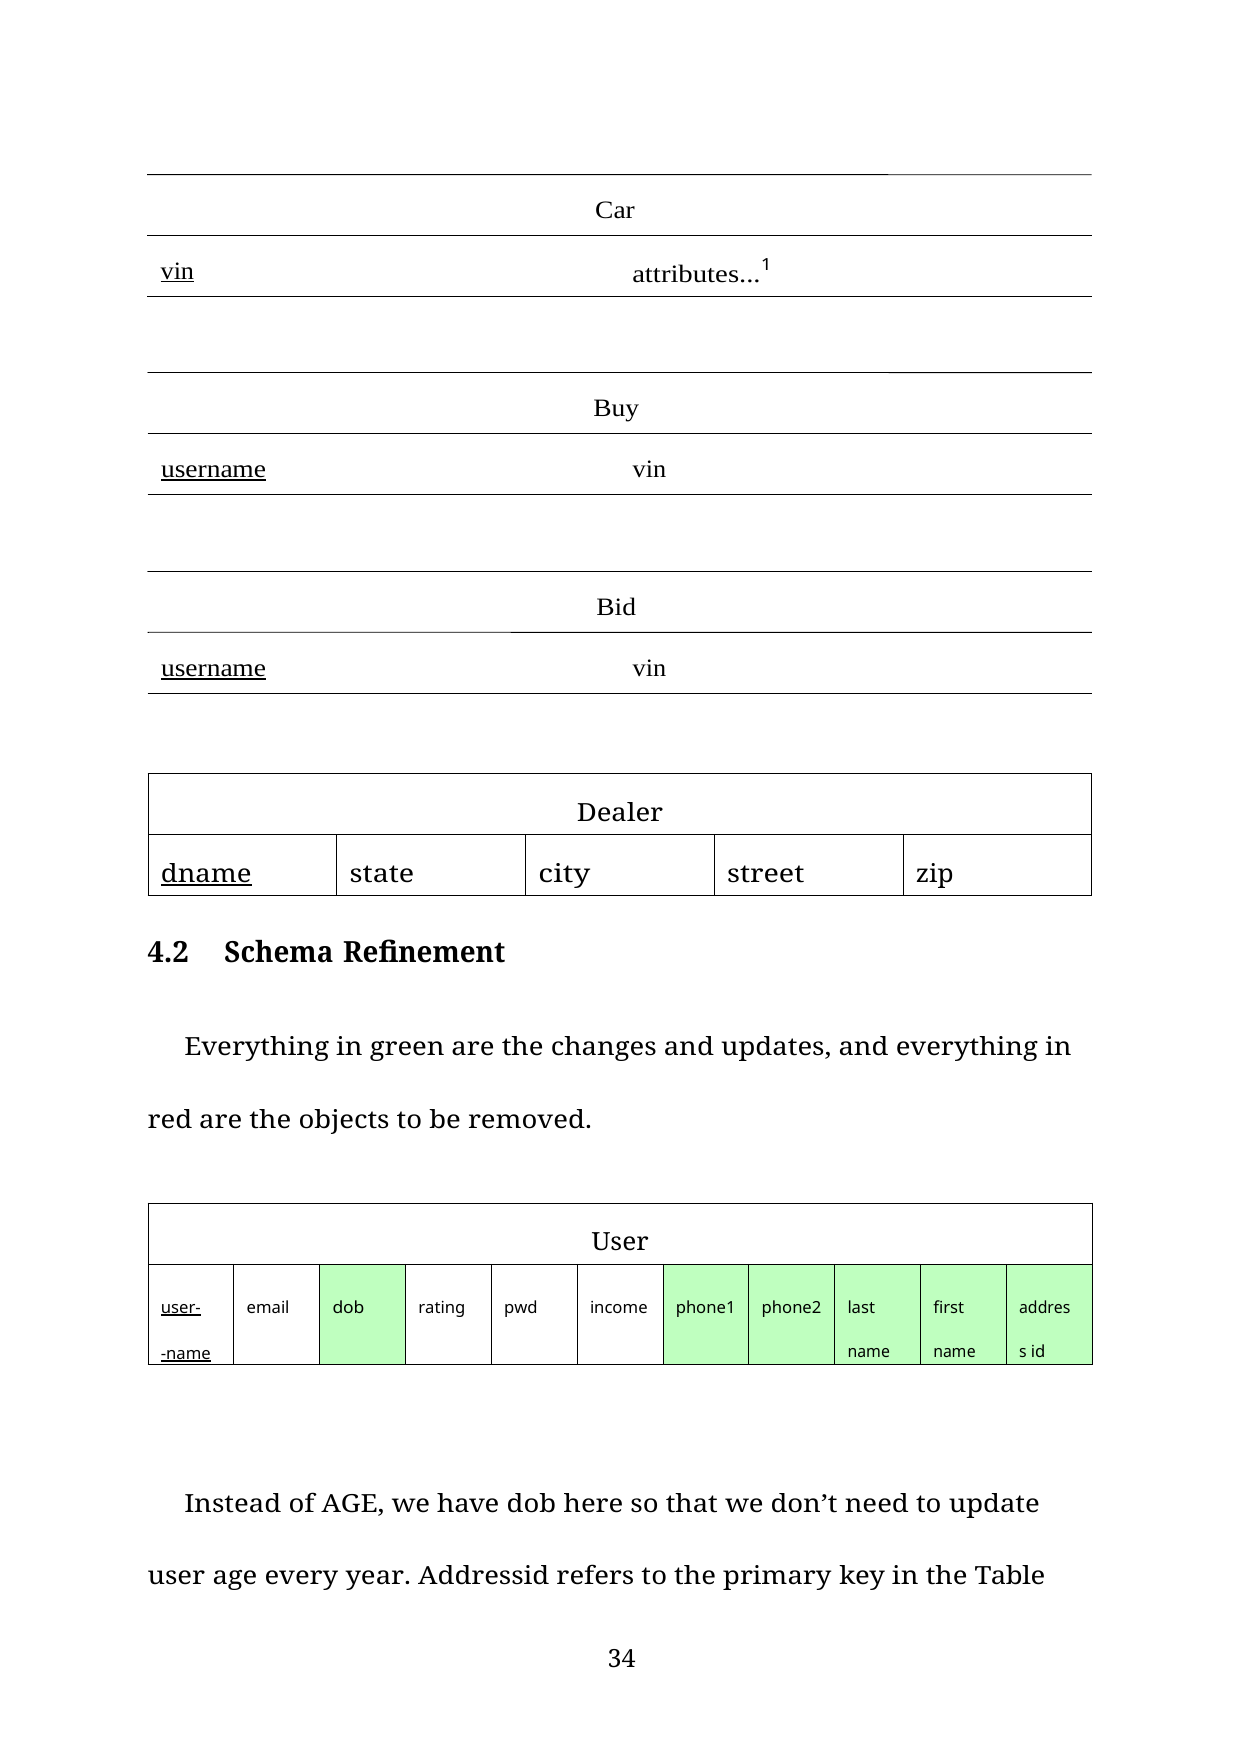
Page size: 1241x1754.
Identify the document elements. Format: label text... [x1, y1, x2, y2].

table_cell rating [406, 1265, 491, 1364]
text Everything in green are the changes and updates, and everything in red are the objects to be removed. [147, 1029, 1102, 1136]
table_cell user- -name [149, 1265, 233, 1364]
table_cell street [715, 835, 903, 895]
table_cell first name [921, 1265, 1006, 1364]
table_cell phone1 [664, 1265, 748, 1364]
table_cell dob [320, 1265, 405, 1364]
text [147, 1485, 1102, 1592]
table_cell phone2 [749, 1265, 834, 1364]
table_cell state [337, 835, 525, 895]
table_header User [149, 1204, 1092, 1264]
subtitle Schema Refinement [147, 932, 1105, 971]
table_cell dname [149, 835, 336, 895]
table_cell address id [1007, 1265, 1092, 1364]
table_cell email [234, 1265, 319, 1364]
table_cell income [578, 1265, 663, 1364]
table_cell city [526, 835, 714, 895]
table_cell pwd [492, 1265, 577, 1364]
table_cell last name [835, 1265, 920, 1364]
table_header Dealer Addresses [149, 774, 1091, 834]
table_cell zip [904, 835, 1091, 895]
